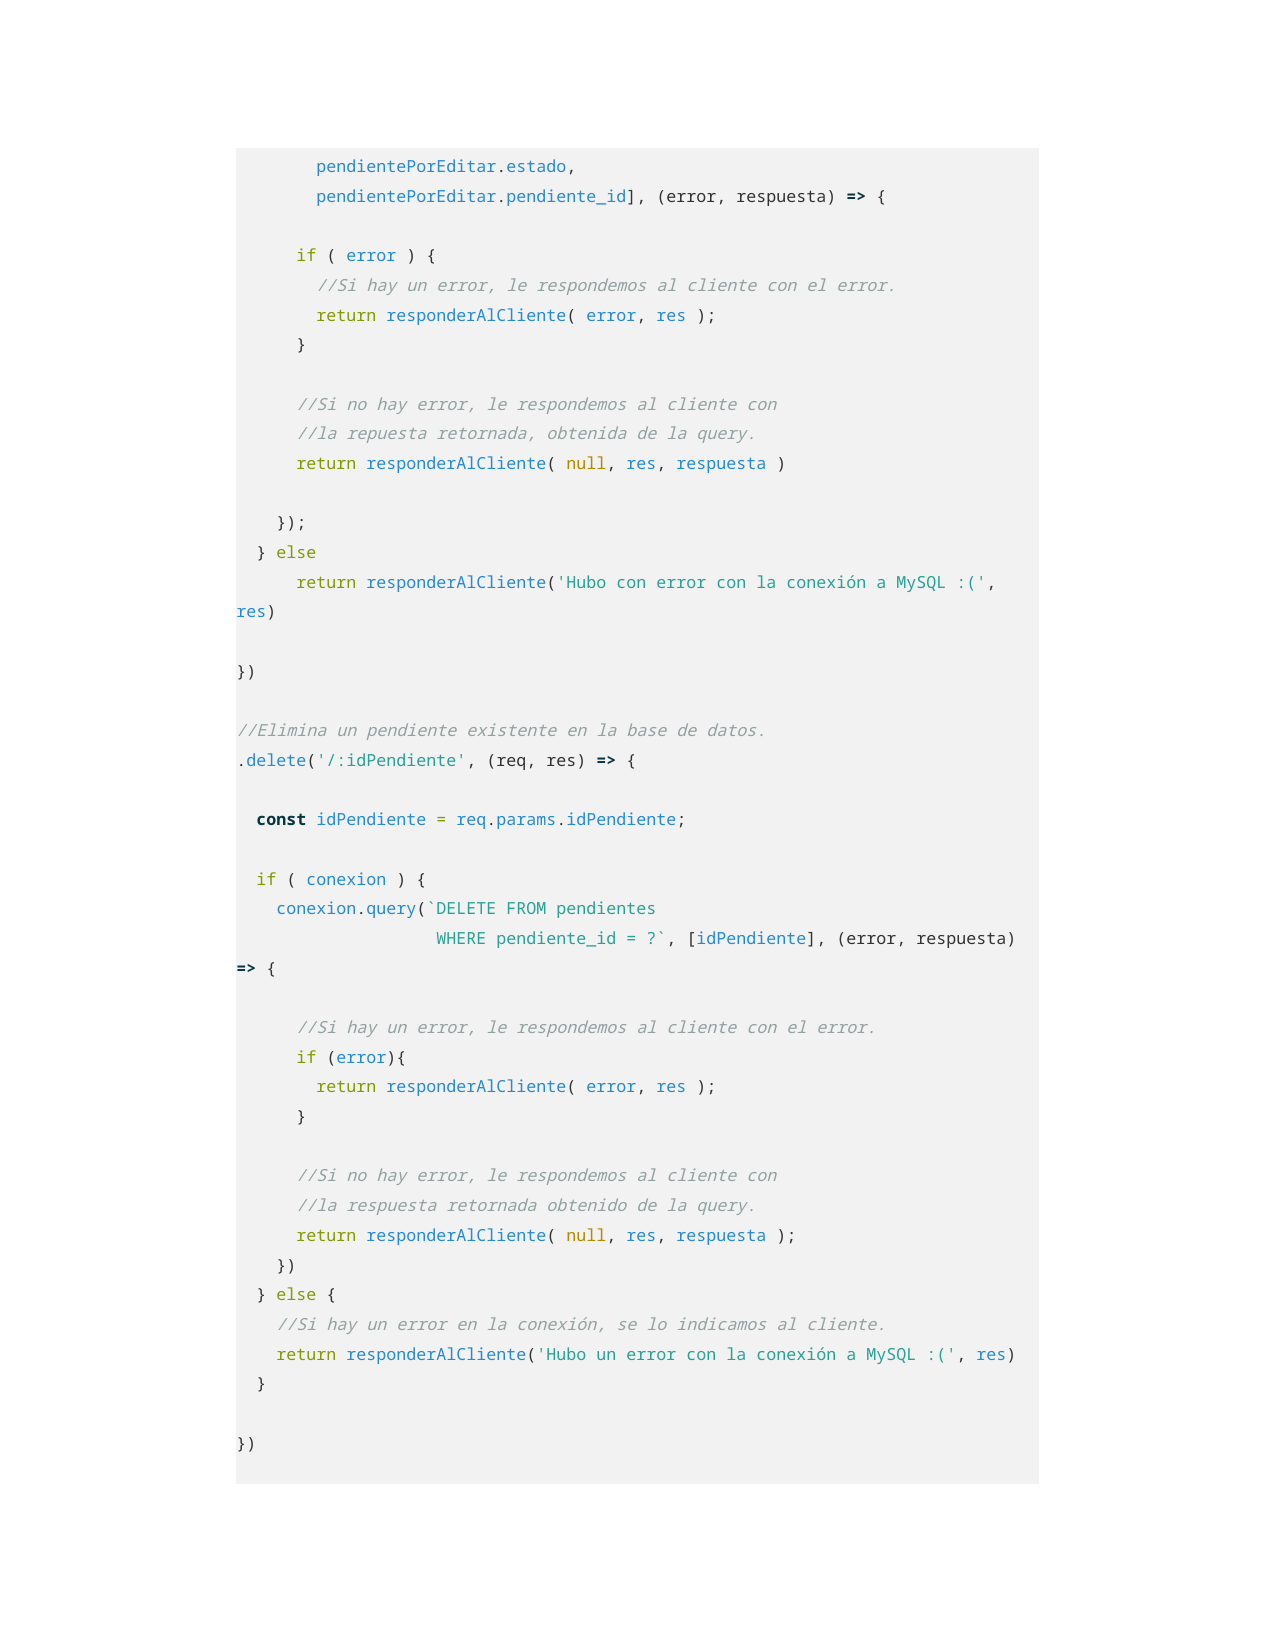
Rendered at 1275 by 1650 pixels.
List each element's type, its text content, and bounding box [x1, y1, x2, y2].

text conexion.query(`DELETE FROM pendientes [236, 890, 1039, 919]
text //Si hay un error, le respondemos al cliente con el error. [236, 1009, 1039, 1038]
text //Si hay un error, le respondemos al cliente con el error. [236, 266, 1039, 296]
text } [236, 326, 1039, 356]
text pendientePorEditar.estado, [236, 148, 1039, 177]
text } [236, 1098, 1039, 1127]
text //Si hay un error en la conexión, se lo indicamos al cliente. [236, 1306, 1039, 1335]
text }) [236, 1424, 1039, 1454]
text return responderAlCliente( error, res ); [236, 296, 1039, 326]
text } [236, 1365, 1039, 1394]
text //la respuesta retornada obtenido de la query. [236, 1187, 1039, 1216]
text } else { [236, 1276, 1039, 1306]
text //la repuesta retornada, obtenida de la query. [236, 415, 1039, 444]
text }) [236, 1246, 1039, 1276]
text return responderAlCliente('Hubo un error con la conexión a MySQL :(', res) [236, 1335, 1039, 1365]
text if (error){ [236, 1038, 1039, 1068]
text return responderAlCliente( error, res ); [236, 1068, 1039, 1098]
text return responderAlCliente( null, res, respuesta ); [236, 1216, 1039, 1246]
text .delete('/:idPendiente', (req, res) => { [236, 741, 1039, 771]
text return responderAlCliente( null, res, respuesta ) [236, 444, 1039, 474]
text }); [236, 504, 1039, 534]
text }) [236, 652, 1039, 682]
text pendientePorEditar.pendiente_id], (error, respuesta) => { [236, 177, 1039, 207]
text if ( error ) { [236, 237, 1039, 266]
text //Elimina un pendiente existente en la base de datos. [236, 712, 1039, 741]
text //Si no hay error, le respondemos al cliente con [236, 385, 1039, 415]
text if ( conexion ) { [236, 860, 1039, 890]
text //Si no hay error, le respondemos al cliente con [236, 1157, 1039, 1187]
text const idPendiente = req.params.idPendiente; [236, 801, 1039, 831]
text WHERE pendiente_id = ?`, [idPendiente], (error, respuesta) => { [236, 919, 1039, 979]
text return responderAlCliente('Hubo con error con la conexión a MySQL :(', res) [236, 563, 1039, 623]
text } else [236, 534, 1039, 563]
